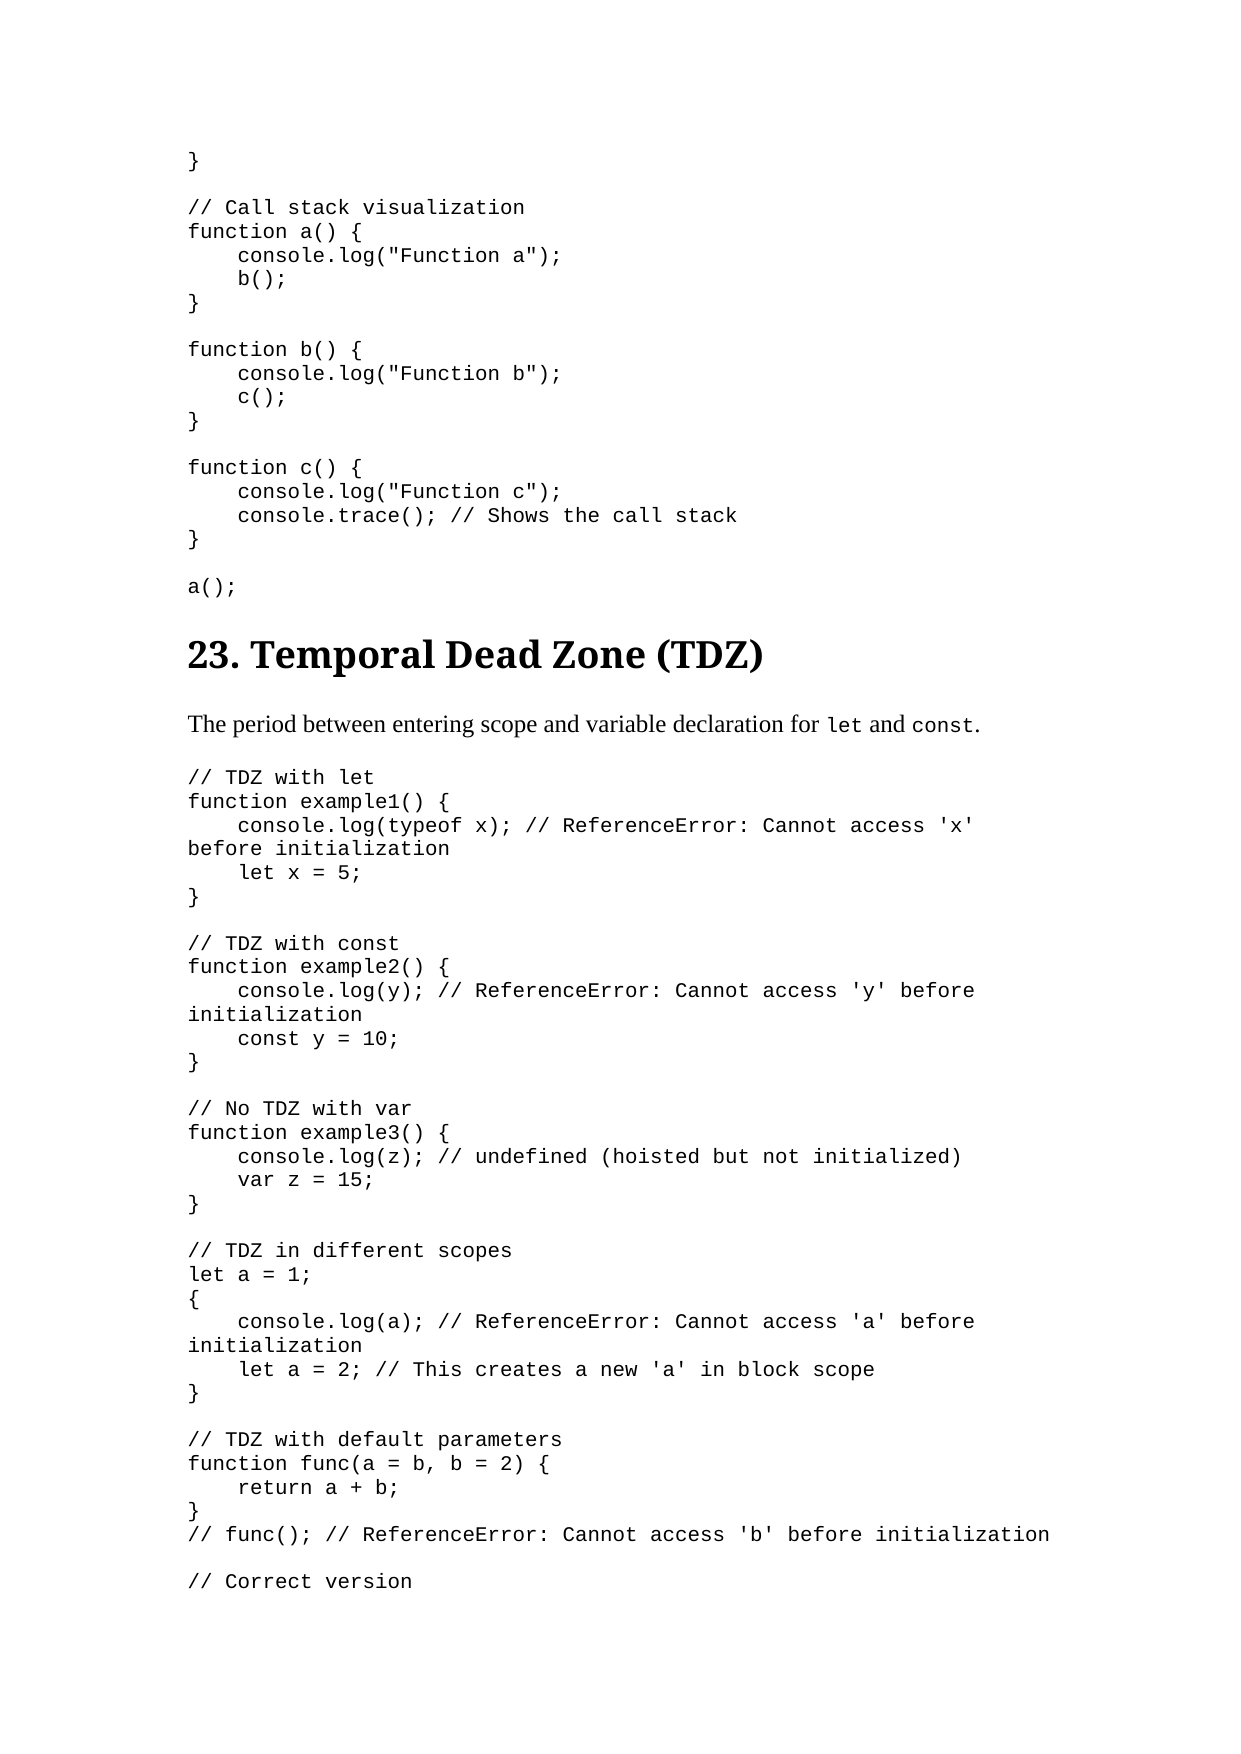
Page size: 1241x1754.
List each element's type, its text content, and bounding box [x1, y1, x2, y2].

text console.log(typeof x); // ReferenceError: Cannot access 'x' before initialization [187, 815, 1053, 862]
text // No TDZ with var [187, 1098, 1053, 1122]
text } [187, 1382, 1053, 1406]
text } [187, 1500, 1053, 1524]
text function func(a = b, b = 2) { [187, 1453, 1053, 1477]
text } [187, 886, 1053, 909]
text function b() { [187, 339, 1053, 363]
text console.log("Function a"); [187, 244, 1053, 268]
text // TDZ with default parameters [187, 1429, 1053, 1453]
subtitle 23. Temporal Dead Zone (TDZ) [187, 628, 1053, 679]
text } [187, 528, 1053, 552]
text } [187, 150, 1053, 174]
text let a = 1; [187, 1264, 1053, 1288]
text // Correct version [187, 1571, 1053, 1595]
text console.log("Function c"); [187, 481, 1053, 505]
text let x = 5; [187, 862, 1053, 886]
text var z = 15; [187, 1169, 1053, 1193]
text const y = 10; [187, 1027, 1053, 1051]
text b(); [187, 268, 1053, 292]
text console.log(a); // ReferenceError: Cannot access 'a' before initialization [187, 1311, 1053, 1358]
text return a + b; [187, 1477, 1053, 1500]
text // TDZ with const [187, 933, 1053, 957]
text // TDZ with let [187, 767, 1053, 791]
text function c() { [187, 457, 1053, 481]
text function example1() { [187, 791, 1053, 815]
text // TDZ in different scopes [187, 1240, 1053, 1264]
text console.log("Function b"); [187, 363, 1053, 386]
text } [187, 410, 1053, 434]
text let a = 2; // This creates a new 'a' in block scope [187, 1358, 1053, 1382]
text { [187, 1288, 1053, 1311]
text console.log(y); // ReferenceError: Cannot access 'y' before initialization [187, 980, 1053, 1027]
text The period between entering scope and variable declaration for let and const. [187, 709, 1053, 738]
text } [187, 292, 1053, 316]
text a(); [187, 576, 1053, 599]
text // Call stack visualization [187, 197, 1053, 221]
text } [187, 1051, 1053, 1075]
text function example2() { [187, 957, 1053, 980]
text function example3() { [187, 1122, 1053, 1146]
text function a() { [187, 221, 1053, 244]
text // func(); // ReferenceError: Cannot access 'b' before initialization [187, 1524, 1053, 1548]
text console.trace(); // Shows the call stack [187, 505, 1053, 528]
text console.log(z); // undefined (hoisted but not initialized) [187, 1146, 1053, 1169]
text c(); [187, 386, 1053, 410]
text } [187, 1193, 1053, 1217]
